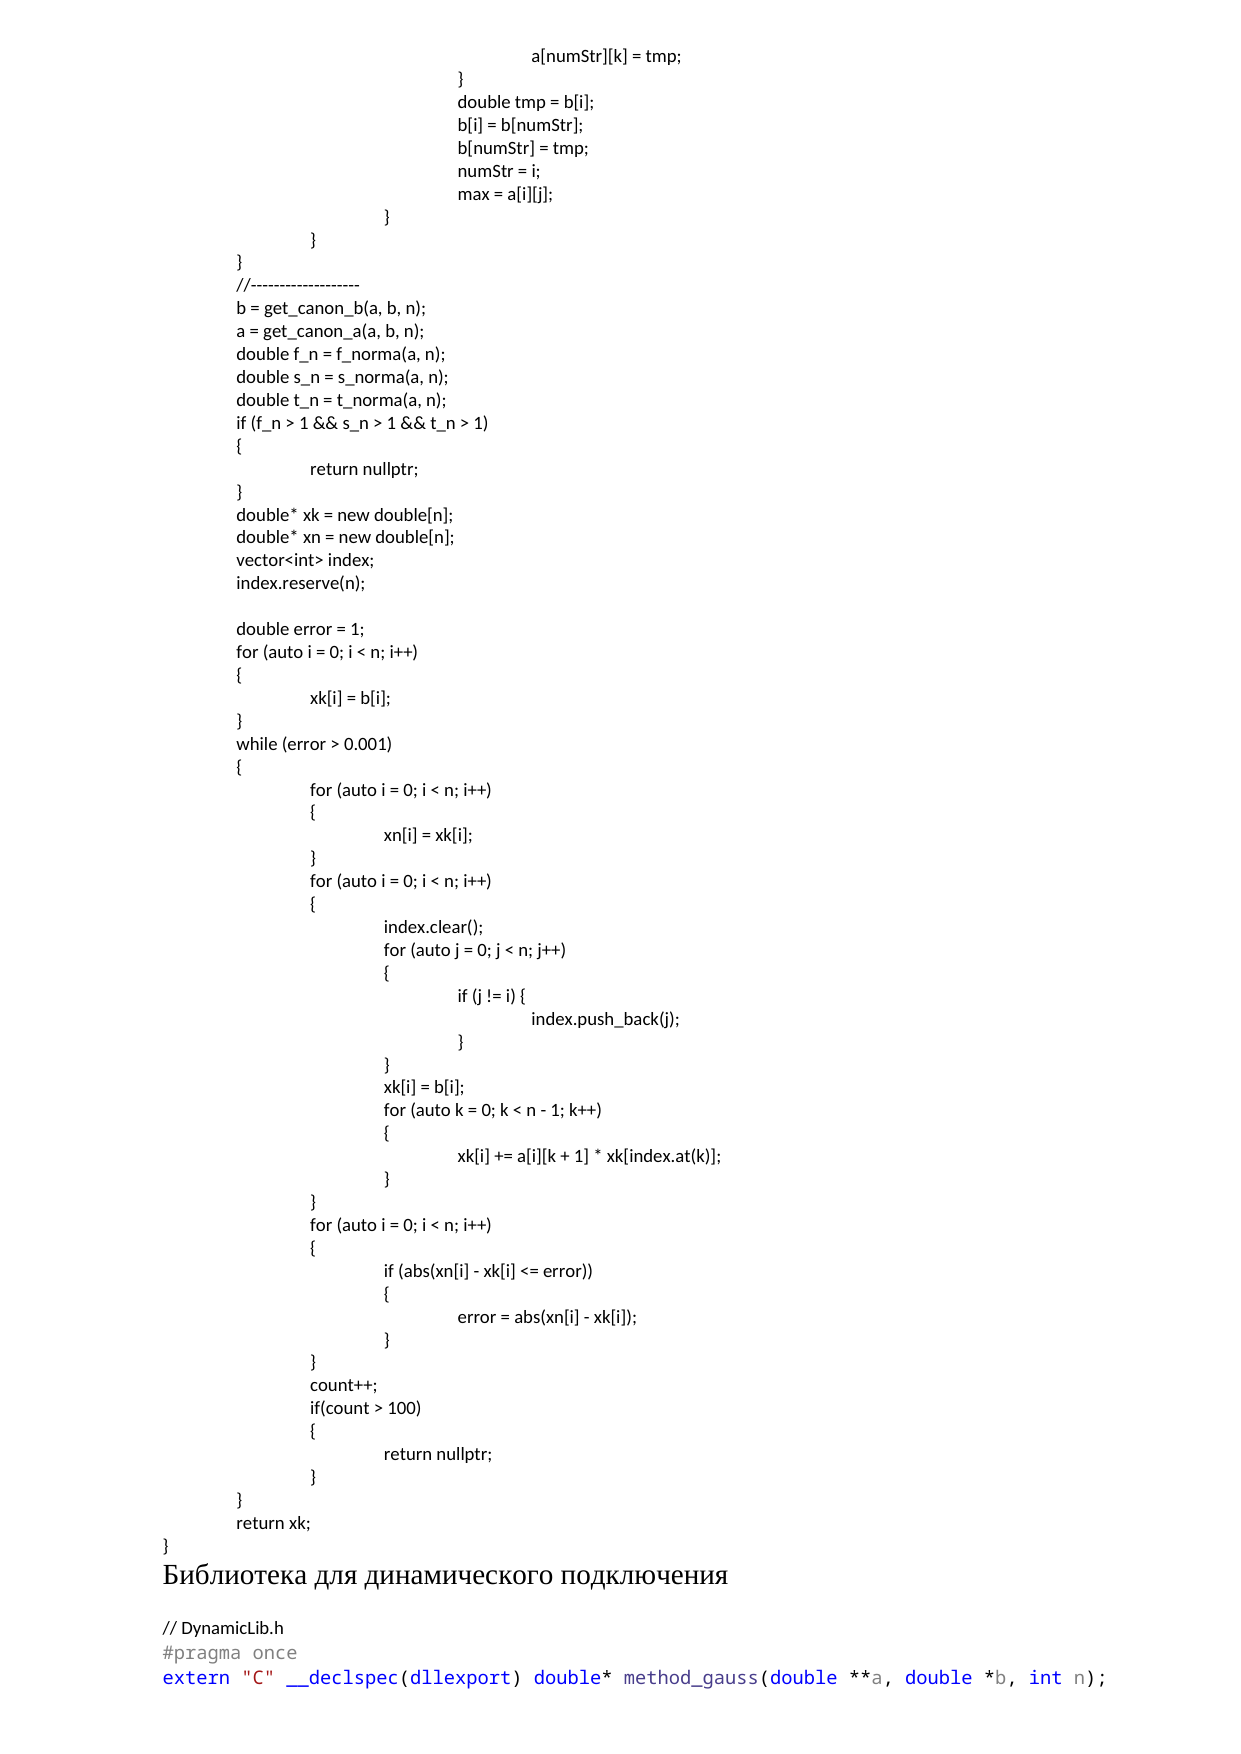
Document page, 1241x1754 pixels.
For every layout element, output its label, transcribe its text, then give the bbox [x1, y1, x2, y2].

text } [89, 1328, 1152, 1351]
text //------------------- [89, 273, 1152, 296]
text // DynamicLib.h [89, 1616, 1152, 1639]
text { [89, 961, 1152, 984]
text { [89, 755, 1152, 778]
text { [89, 1419, 1152, 1442]
text return nullptr; [89, 457, 1152, 480]
text } [89, 228, 1152, 251]
text if (abs(xn[i] - xk[i] <= error)) [89, 1259, 1152, 1282]
text for (auto j = 0; j < n; j++) [89, 938, 1152, 961]
text b[numStr] = tmp; [89, 136, 1152, 159]
text } [89, 480, 1152, 503]
text for (auto i = 0; i < n; i++) [89, 1213, 1152, 1236]
text numStr = i; [89, 159, 1152, 182]
text { [89, 1236, 1152, 1259]
text count++; [89, 1373, 1152, 1396]
text { [89, 1282, 1152, 1305]
text a[numStr][k] = tmp; [89, 44, 1152, 67]
text Библиотека для динамического подключения [89, 1557, 1152, 1590]
text vector<int> index; [89, 548, 1152, 571]
text if (f_n > 1 && s_n > 1 && t_n > 1) [89, 411, 1152, 434]
text { [89, 892, 1152, 915]
text xk[i] = b[i]; [89, 1076, 1152, 1098]
text double t_n = t_norma(a, n); [89, 388, 1152, 411]
text } [89, 1167, 1152, 1190]
text double* xn = new double[n]; [89, 526, 1152, 548]
text xk[i] = b[i]; [89, 686, 1152, 709]
text if (j != i) { [89, 984, 1152, 1007]
text { [89, 801, 1152, 823]
text { [89, 663, 1152, 686]
text } [89, 67, 1152, 90]
text double* xk = new double[n]; [89, 503, 1152, 526]
text } [89, 709, 1152, 732]
text for (auto k = 0; k < n - 1; k++) [89, 1098, 1152, 1121]
text extern "C" __declspec(dllexport) double* method_gauss(double **a, double *b, int n); [162, 1665, 1152, 1690]
text { [89, 1121, 1152, 1144]
text } [89, 251, 1152, 273]
text double f_n = f_norma(a, n); [89, 342, 1152, 365]
text } [89, 846, 1152, 869]
text return nullptr; [89, 1442, 1152, 1465]
text b = get_canon_b(a, b, n); [89, 296, 1152, 319]
text #pragma once [162, 1639, 1152, 1665]
text { [89, 434, 1152, 457]
text xn[i] = xk[i]; [89, 823, 1152, 846]
text for (auto i = 0; i < n; i++) [89, 640, 1152, 663]
text a = get_canon_a(a, b, n); [89, 319, 1152, 342]
text } [89, 1534, 1152, 1557]
text b[i] = b[numStr]; [89, 113, 1152, 136]
text } [89, 1488, 1152, 1511]
text } [89, 1053, 1152, 1076]
text index.reserve(n); [89, 571, 1152, 594]
text return xk; [89, 1511, 1152, 1534]
text double error = 1; [89, 617, 1152, 640]
text } [89, 1465, 1152, 1488]
text } [89, 1030, 1152, 1053]
text xk[i] += a[i][k + 1] * xk[index.at(k)]; [89, 1144, 1152, 1167]
text } [89, 1351, 1152, 1373]
text for (auto i = 0; i < n; i++) [89, 869, 1152, 892]
text index.clear(); [89, 915, 1152, 938]
text for (auto i = 0; i < n; i++) [89, 778, 1152, 801]
text index.push_back(j); [89, 1007, 1152, 1030]
text } [89, 1190, 1152, 1213]
text double tmp = b[i]; [89, 90, 1152, 113]
text error = abs(xn[i] - xk[i]); [89, 1305, 1152, 1328]
text } [89, 205, 1152, 228]
text max = a[i][j]; [89, 182, 1152, 205]
text double s_n = s_norma(a, n); [89, 365, 1152, 388]
text while (error > 0.001) [89, 732, 1152, 755]
text if(count > 100) [89, 1396, 1152, 1419]
